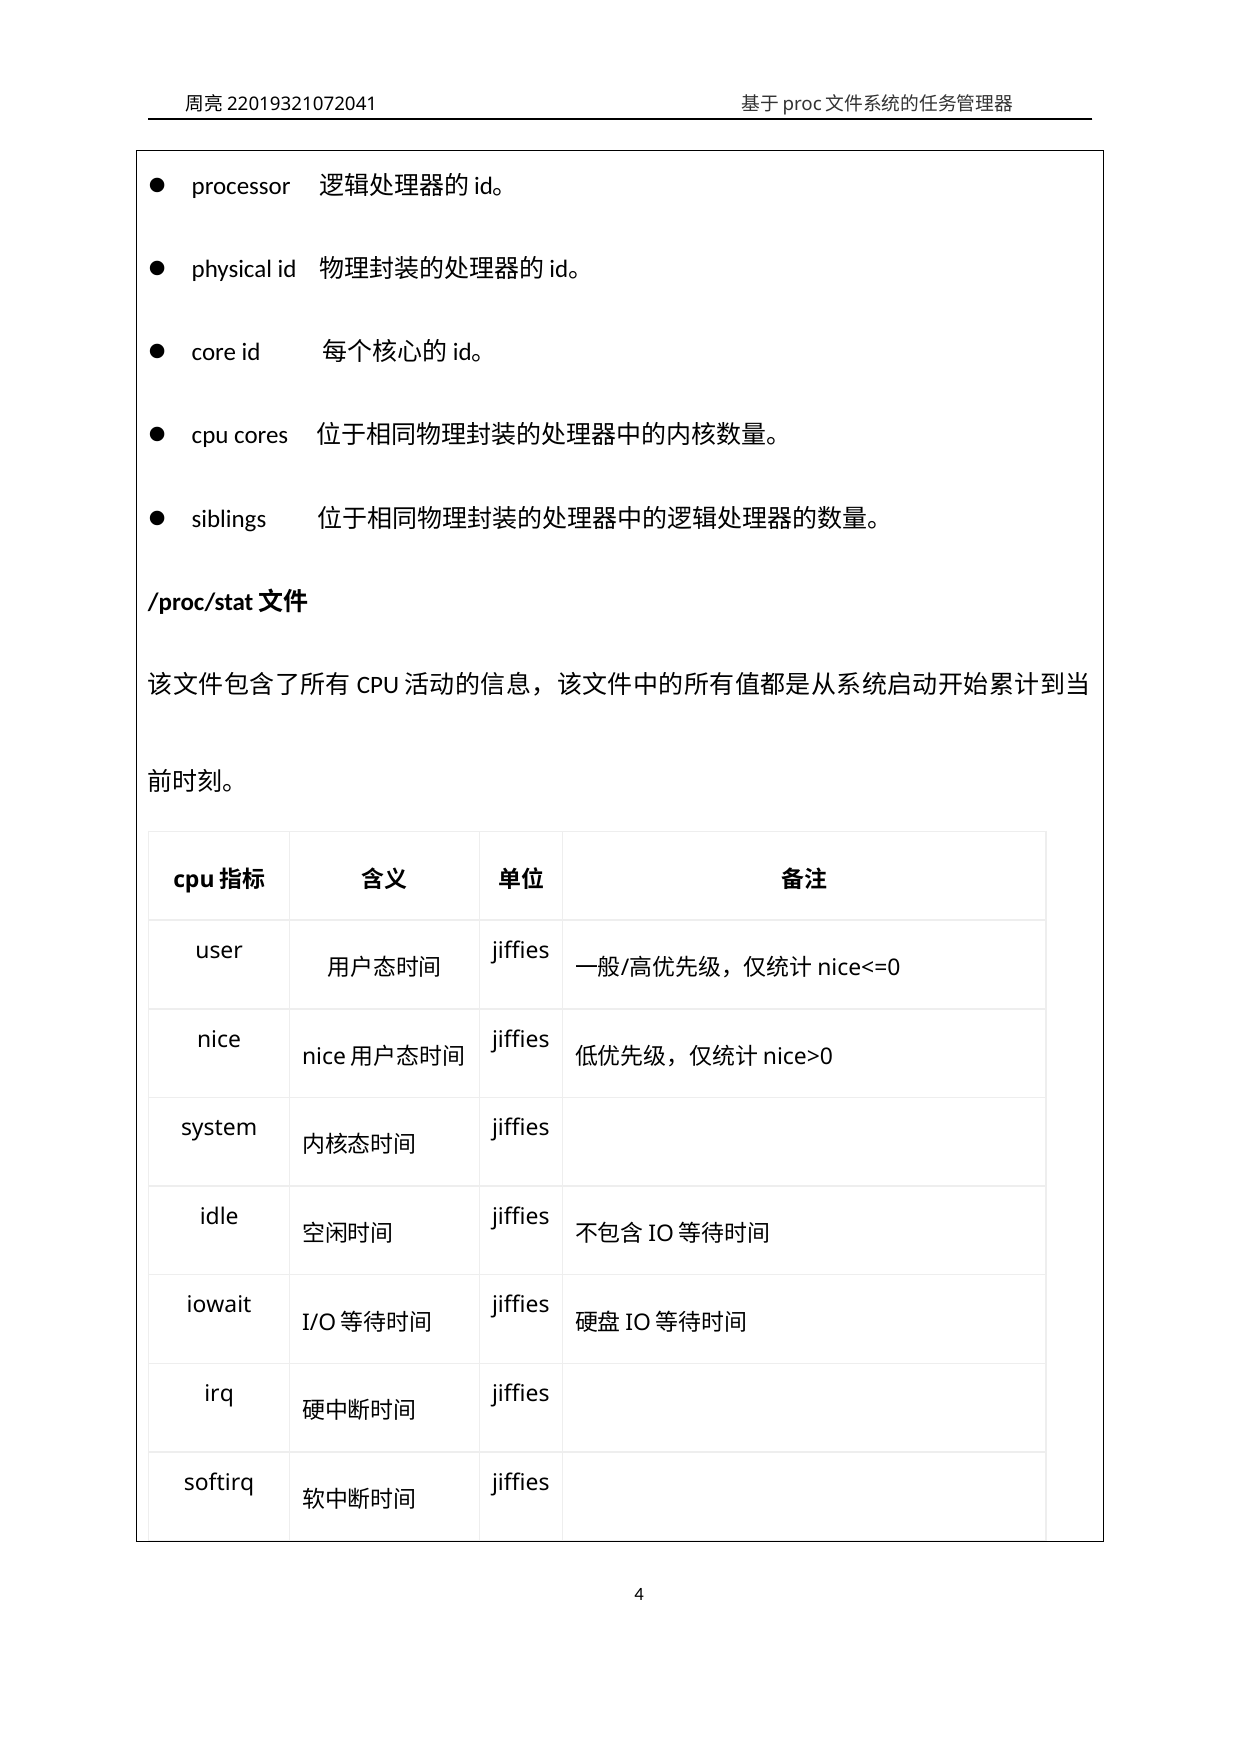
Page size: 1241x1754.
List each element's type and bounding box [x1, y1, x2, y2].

table_header [137, 151, 1103, 1541]
